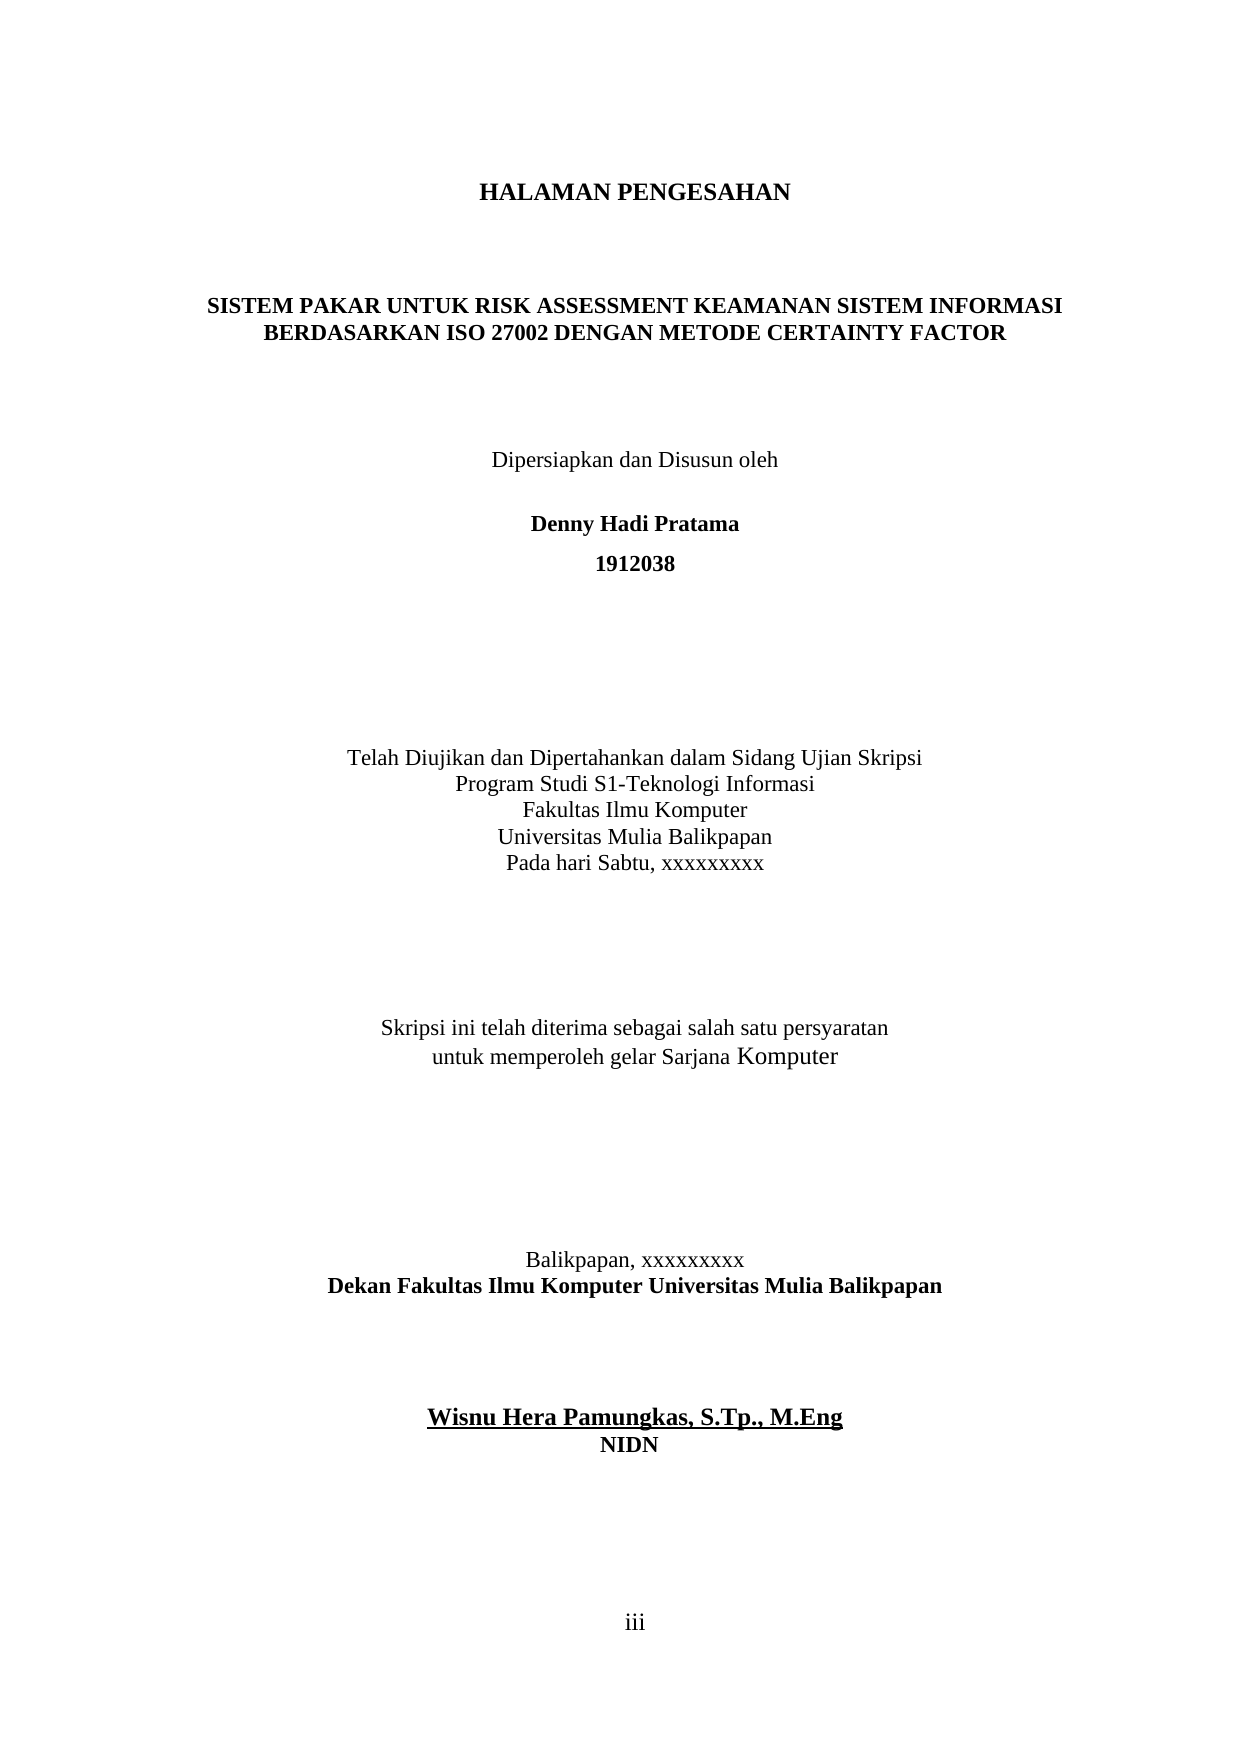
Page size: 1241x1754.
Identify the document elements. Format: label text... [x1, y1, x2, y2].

text 1912038 [207, 549, 1063, 576]
text Denny Hadi Pratama [207, 510, 1063, 536]
text Dipersiapkan dan Disusun oleh [207, 446, 1063, 473]
text Skripsi ini telah diterima sebagai salah satu persyaratan untuk memperoleh gelar Sarjana Komputer [207, 1014, 1063, 1069]
text Wisnu Hera Pamungkas, S.Tp., M.Eng [207, 1374, 1063, 1431]
text Balikpapan, xxxxxxxxx Dekan Fakultas Ilmu Komputer Universitas Mulia Balikpapan [207, 1246, 1063, 1299]
text SISTEM PAKAR UNTUK RISK ASSESSMENT KEAMANAN SISTEM INFORMASI BERDASARKAN ISO 27002 DENGAN METODE CERTAINTY FACTOR [207, 292, 1063, 345]
text NIDN [207, 1431, 1063, 1486]
text Telah Diujikan dan Dipertahankan dalam Sidang Ujian Skripsi Program Studi S1-Teknologi Informasi Fakultas Ilmu Komputer Universitas Mulia Balikpapan Pada hari Sabtu, xxxxxxxxx [207, 744, 1063, 876]
subtitle HALAMAN PENGESAHAN [207, 177, 1063, 206]
